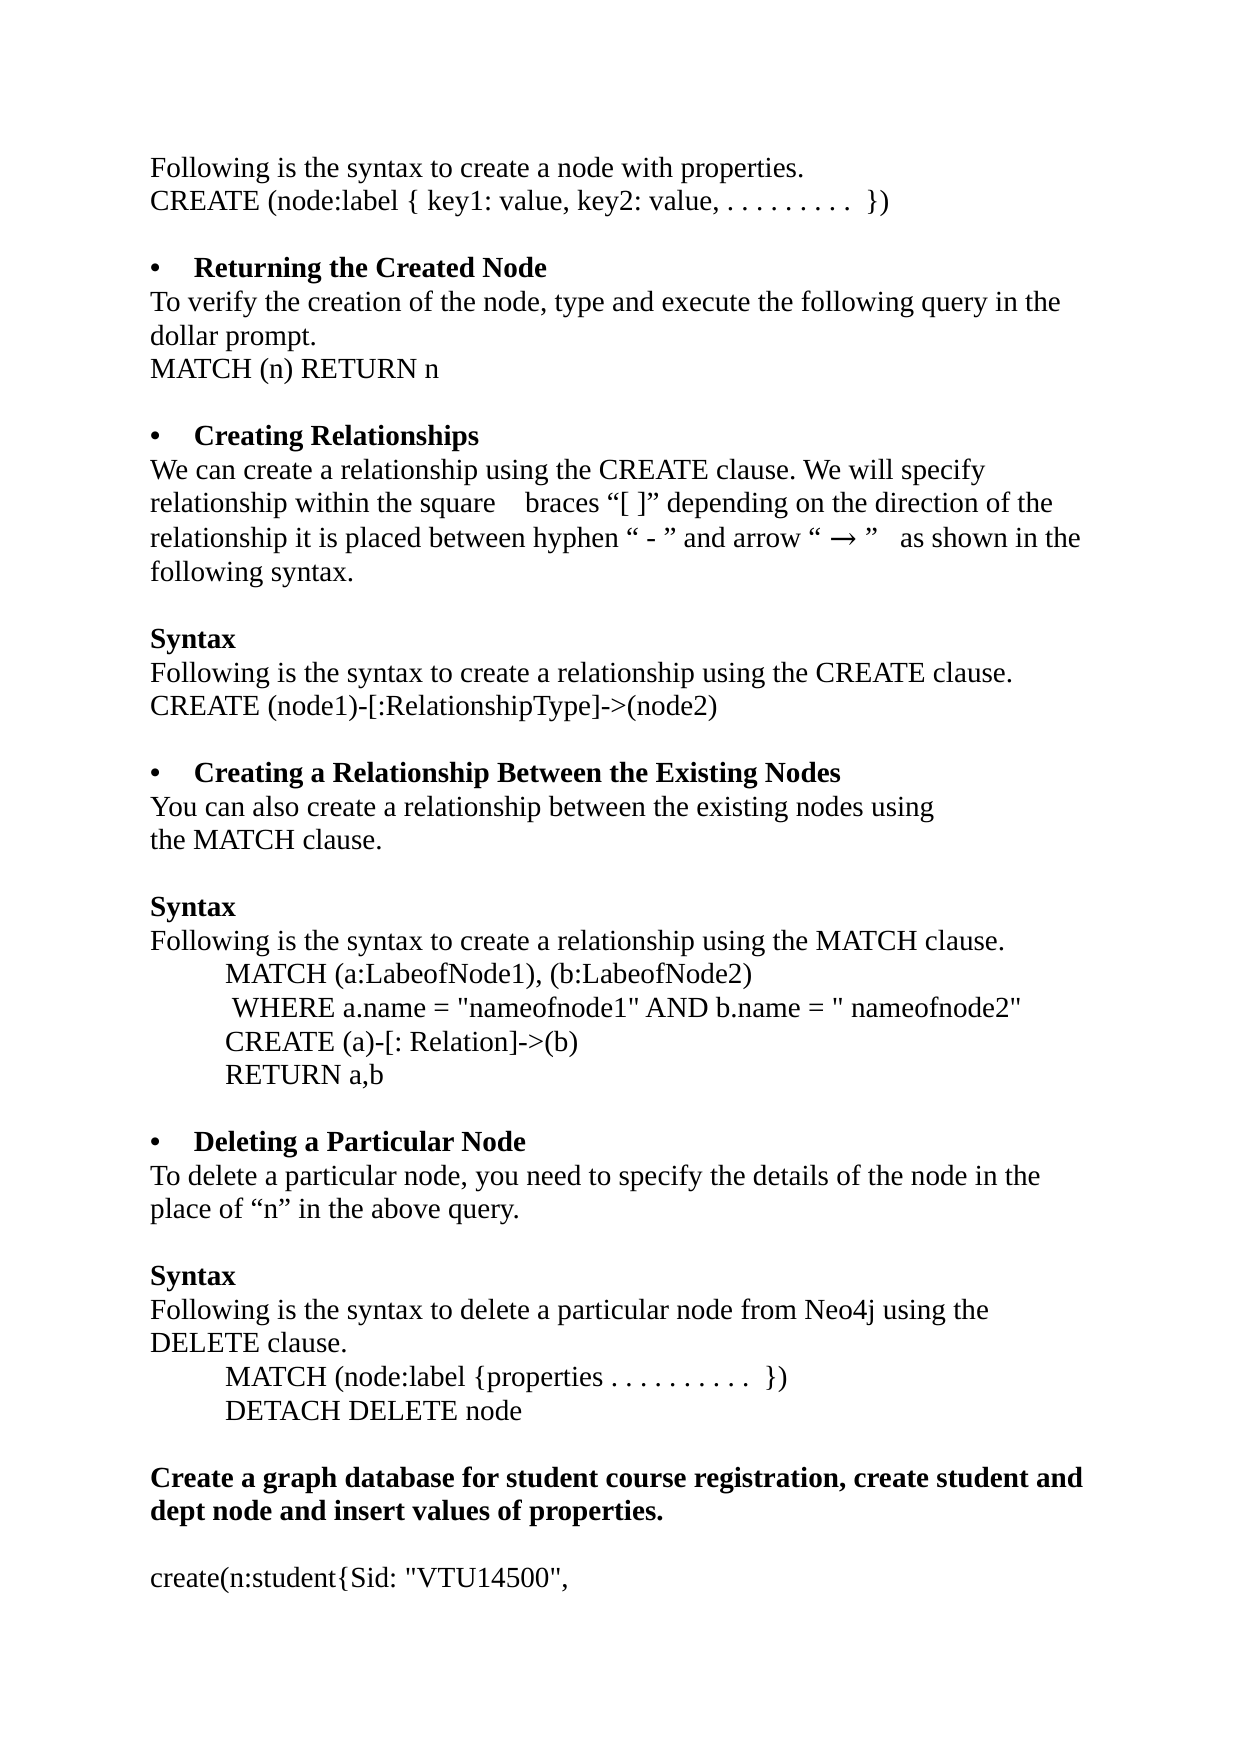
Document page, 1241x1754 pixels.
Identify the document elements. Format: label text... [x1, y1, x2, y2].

text create(n:student{Sid: "VTU14500", [150, 1560, 1090, 1594]
text Syntax [150, 889, 1090, 923]
list Creating Relationships [150, 418, 1090, 452]
text RETURN a,b [150, 1057, 1090, 1091]
list Deleting a Particular Node [150, 1124, 1090, 1158]
text We can create a relationship using the CREATE clause. We will specify relationship within the square braces “[ ]” depending on the direction of the relationship it is placed between hyphen “ - ” and arrow “ → ” as shown in the following syntax. [150, 452, 1090, 588]
text MATCH (a:LabeofNode1), (b:LabeofNode2) [150, 957, 1090, 990]
text CREATE (node1)-[:RelationshipType]->(node2) [150, 688, 1090, 722]
text Syntax [150, 621, 1090, 655]
text WHERE a.name = "nameofnode1" AND b.name = " nameofnode2" [150, 990, 1090, 1024]
text Create a graph database for student course registration, create student and dept node and insert values of properties. [150, 1460, 1090, 1527]
text Following is the syntax to create a node with properties. [150, 150, 1090, 183]
text DETACH DELETE node [150, 1393, 1090, 1426]
text Following is the syntax to create a relationship using the MATCH clause. [150, 923, 1090, 957]
text To verify the creation of the node, type and execute the following query in the dollar prompt. [150, 284, 1090, 351]
text Syntax [150, 1258, 1090, 1292]
text CREATE (a)-[: Relation]->(b) [150, 1024, 1090, 1057]
text Following is the syntax to create a relationship using the CREATE clause. [150, 655, 1090, 688]
list Returning the Created Node [150, 251, 1090, 284]
list Creating a Relationship Between the Existing Nodes [150, 755, 1090, 789]
text MATCH (n) RETURN n [150, 351, 1090, 385]
text To delete a particular node, you need to specify the details of the node in the place of “n” in the above query. [150, 1158, 1090, 1225]
text CREATE (node:label { key1: value, key2: value, . . . . . . . . . }) [150, 183, 1090, 217]
text Following is the syntax to delete a particular node from Neo4j using the DELETE clause. [150, 1292, 1090, 1359]
text MATCH (node:label {properties . . . . . . . . . . }) [150, 1359, 1090, 1393]
text You can also create a relationship between the existing nodes using the MATCH clause. [150, 789, 1090, 856]
